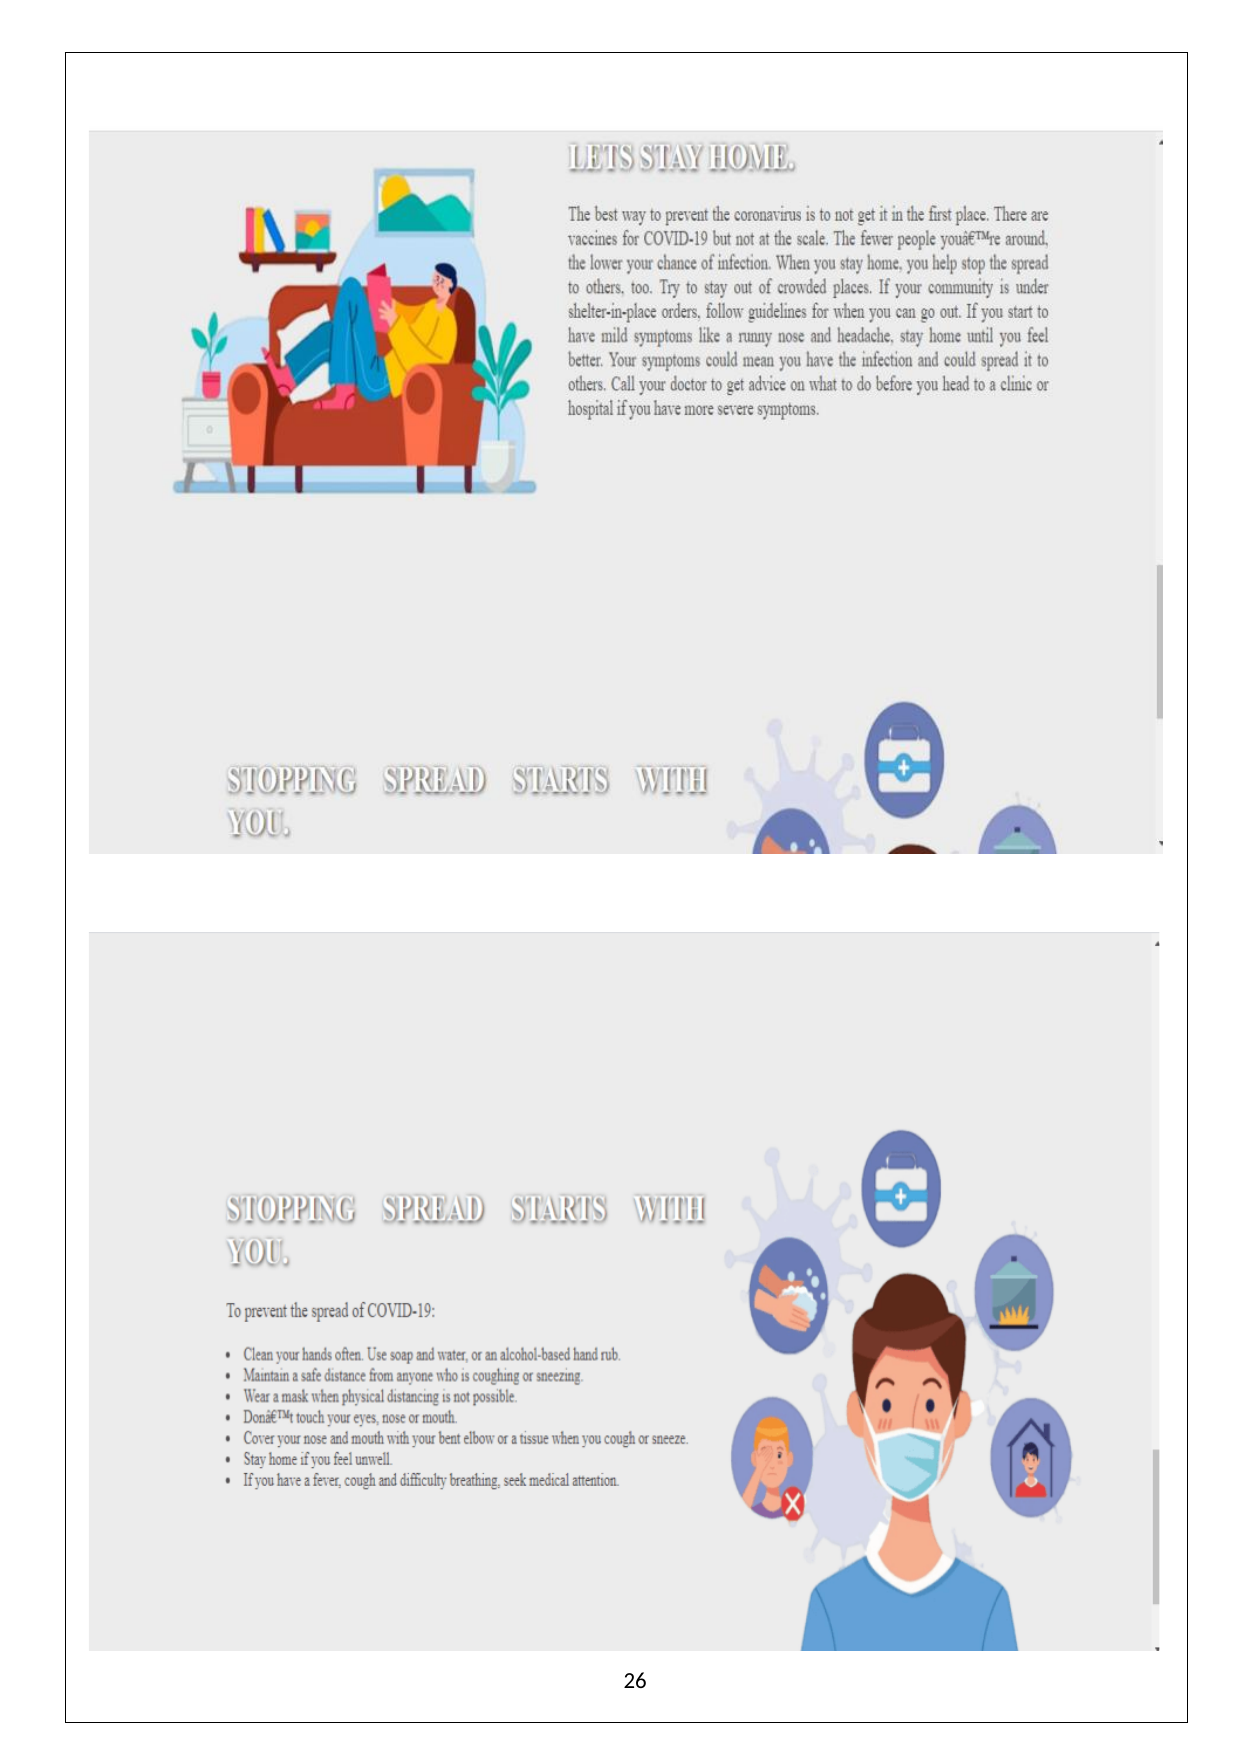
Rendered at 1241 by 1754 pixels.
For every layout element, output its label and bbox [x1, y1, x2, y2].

picture [88, 126, 1163, 854]
picture [88, 932, 1160, 1651]
